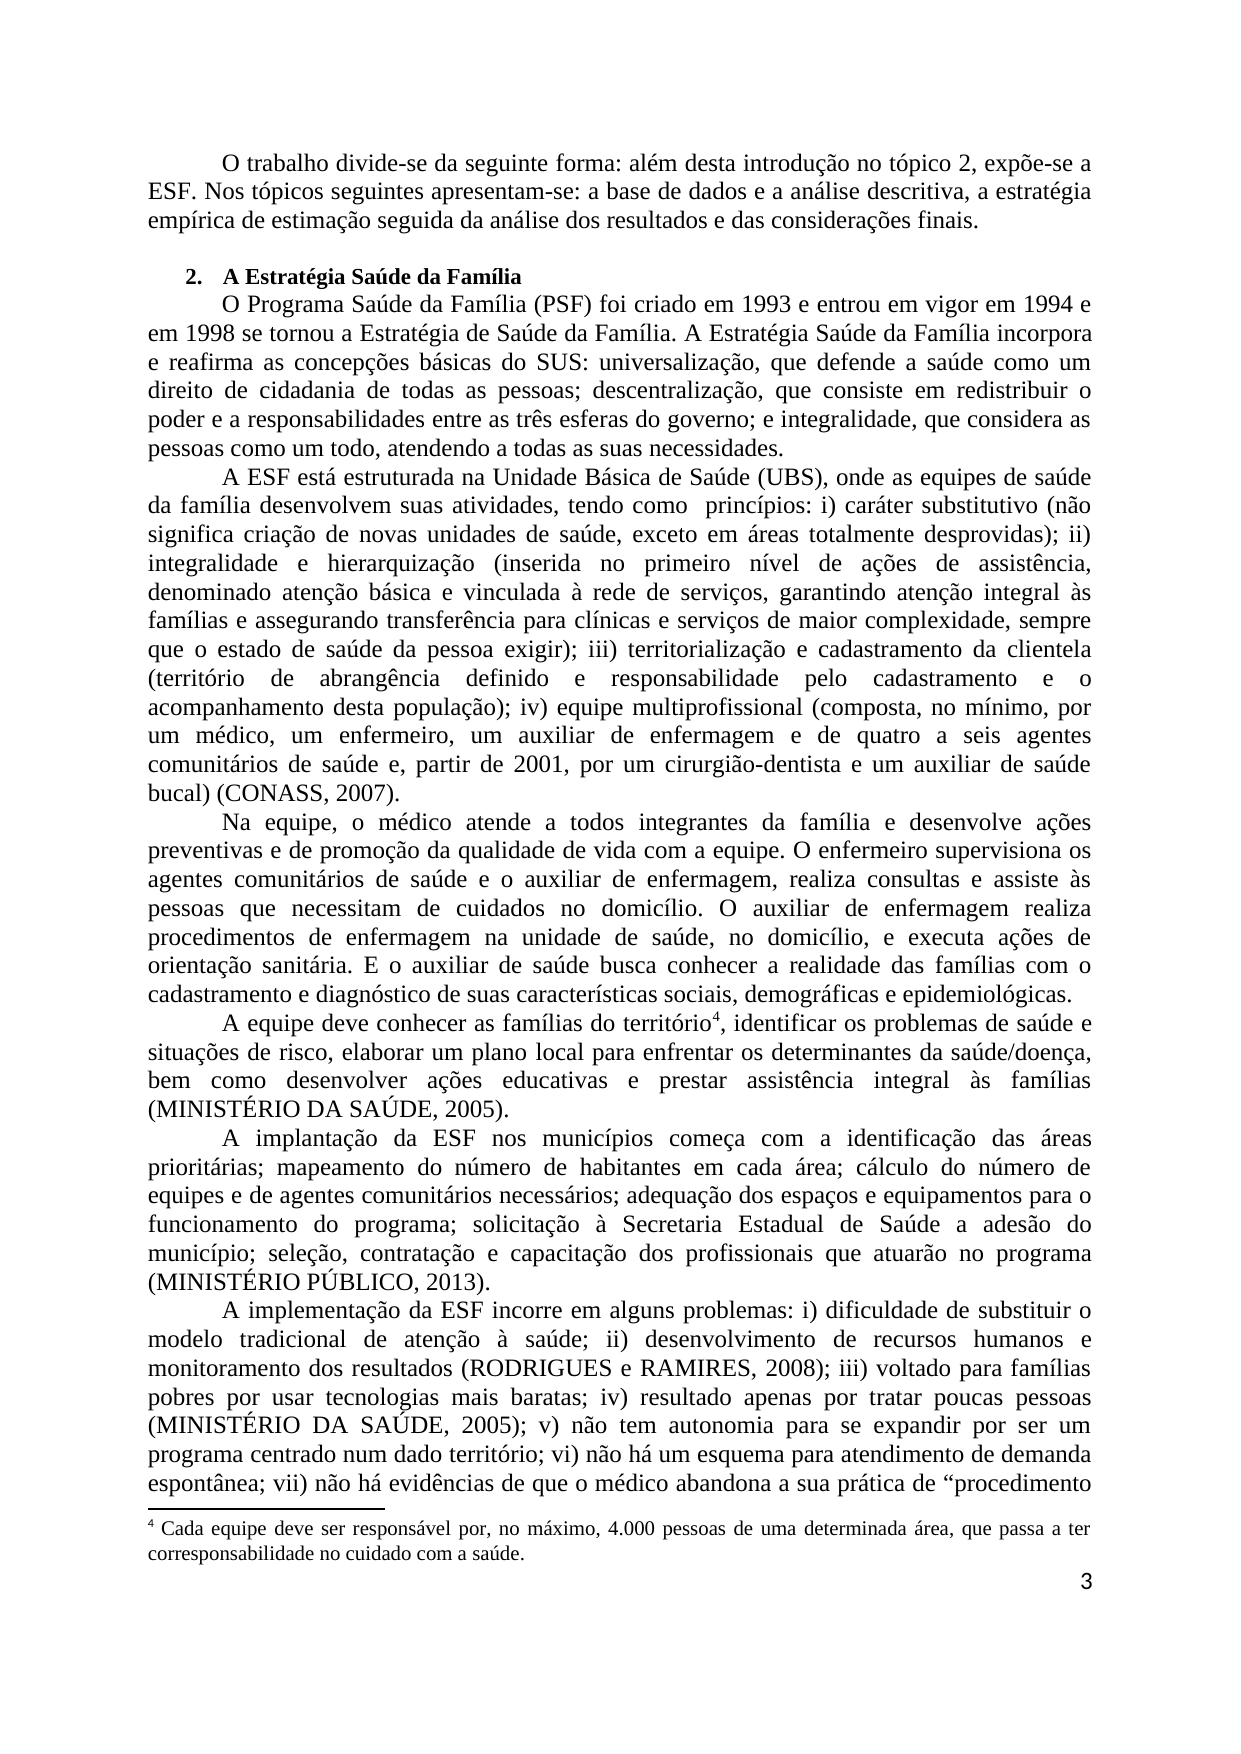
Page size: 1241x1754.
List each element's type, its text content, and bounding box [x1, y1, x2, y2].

text Na equipe, o médico atende a todos integrantes da família e desenvolve ações preventivas e de promoção da qualidade de vida com a equipe. O enfermeiro supervisiona os agentes comunitários de saúde e o auxiliar de enfermagem, realiza consultas e assiste às pessoas que necessitam de cuidados no domicílio. O auxiliar de enfermagem realiza procedimentos de enfermagem na unidade de saúde, no domicílio, e executa ações de orientação sanitária. E o auxiliar de saúde busca conhecer a realidade das famílias com o cadastramento e diagnóstico de suas características sociais, demográficas e epidemiológicas. [148, 807, 1092, 1008]
text O trabalho divide-se da seguinte forma: além desta introdução no tópico 2, expõe-se a ESF. Nos tópicos seguintes apresentam-se: a base de dados e a análise descritiva, a estratégia empírica de estimação seguida da análise dos resultados e das considerações finais. [148, 148, 1092, 234]
text A ESF está estruturada na Unidade Básica de Saúde (UBS), onde as equipes de saúde da família desenvolvem suas atividades, tendo como princípios: i) caráter substitutivo (não significa criação de novas unidades de saúde, exceto em áreas totalmente desprovidas); ii) integralidade e hierarquização (inserida no primeiro nível de ações de assistência, denominado atenção básica e vinculada à rede de serviços, garantindo atenção integral às famílias e assegurando transferência para clínicas e serviços de maior complexidade, sempre que o estado de saúde da pessoa exigir); iii) territorialização e cadastramento da clientela (território de abrangência definido e responsabilidade pelo cadastramento e o acompanhamento desta população); iv) equipe multiprofissional (composta, no mínimo, por um médico, um enfermeiro, um auxiliar de enfermagem e de quatro a seis agentes comunitários de saúde e, partir de 2001, por um cirurgião-dentista e um auxiliar de saúde bucal) (CONASS, 2007). [148, 462, 1092, 807]
text A equipe deve conhecer as famílias do território, identificar os problemas de saúde e situações de risco, elaborar um plano local para enfrentar os determinantes da saúde/doença, bem como desenvolver ações educativas e prestar assistência integral às famílias (MINISTÉRIO DA SAÚDE, 2005). [148, 1008, 1092, 1123]
text A implantação da ESF nos municípios começa com a identificação das áreas prioritárias; mapeamento do número de habitantes em cada área; cálculo do número de equipes e de agentes comunitários necessários; adequação dos espaços e equipamentos para o funcionamento do programa; solicitação à Secretaria Estadual de Saúde a adesão do município; seleção, contratação e capacitação dos profissionais que atuarão no programa (MINISTÉRIO PÚBLICO, 2013). [148, 1123, 1092, 1295]
text O Programa Saúde da Família (PSF) foi criado em 1993 e entrou em vigor em 1994 e em 1998 se tornou a Estratégia de Saúde da Família. A Estratégia Saúde da Família incorpora e reafirma as concepções básicas do SUS: universalização, que defende a saúde como um direito de cidadania de todas as pessoas; descentralização, que consiste em redistribuir o poder e a responsabilidades entre as três esferas do governo; e integralidade, que considera as pessoas como um todo, atendendo a todas as suas necessidades. [148, 289, 1092, 462]
list A Estratégia Saúde da Família [185, 263, 1092, 289]
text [148, 1295, 1092, 1497]
